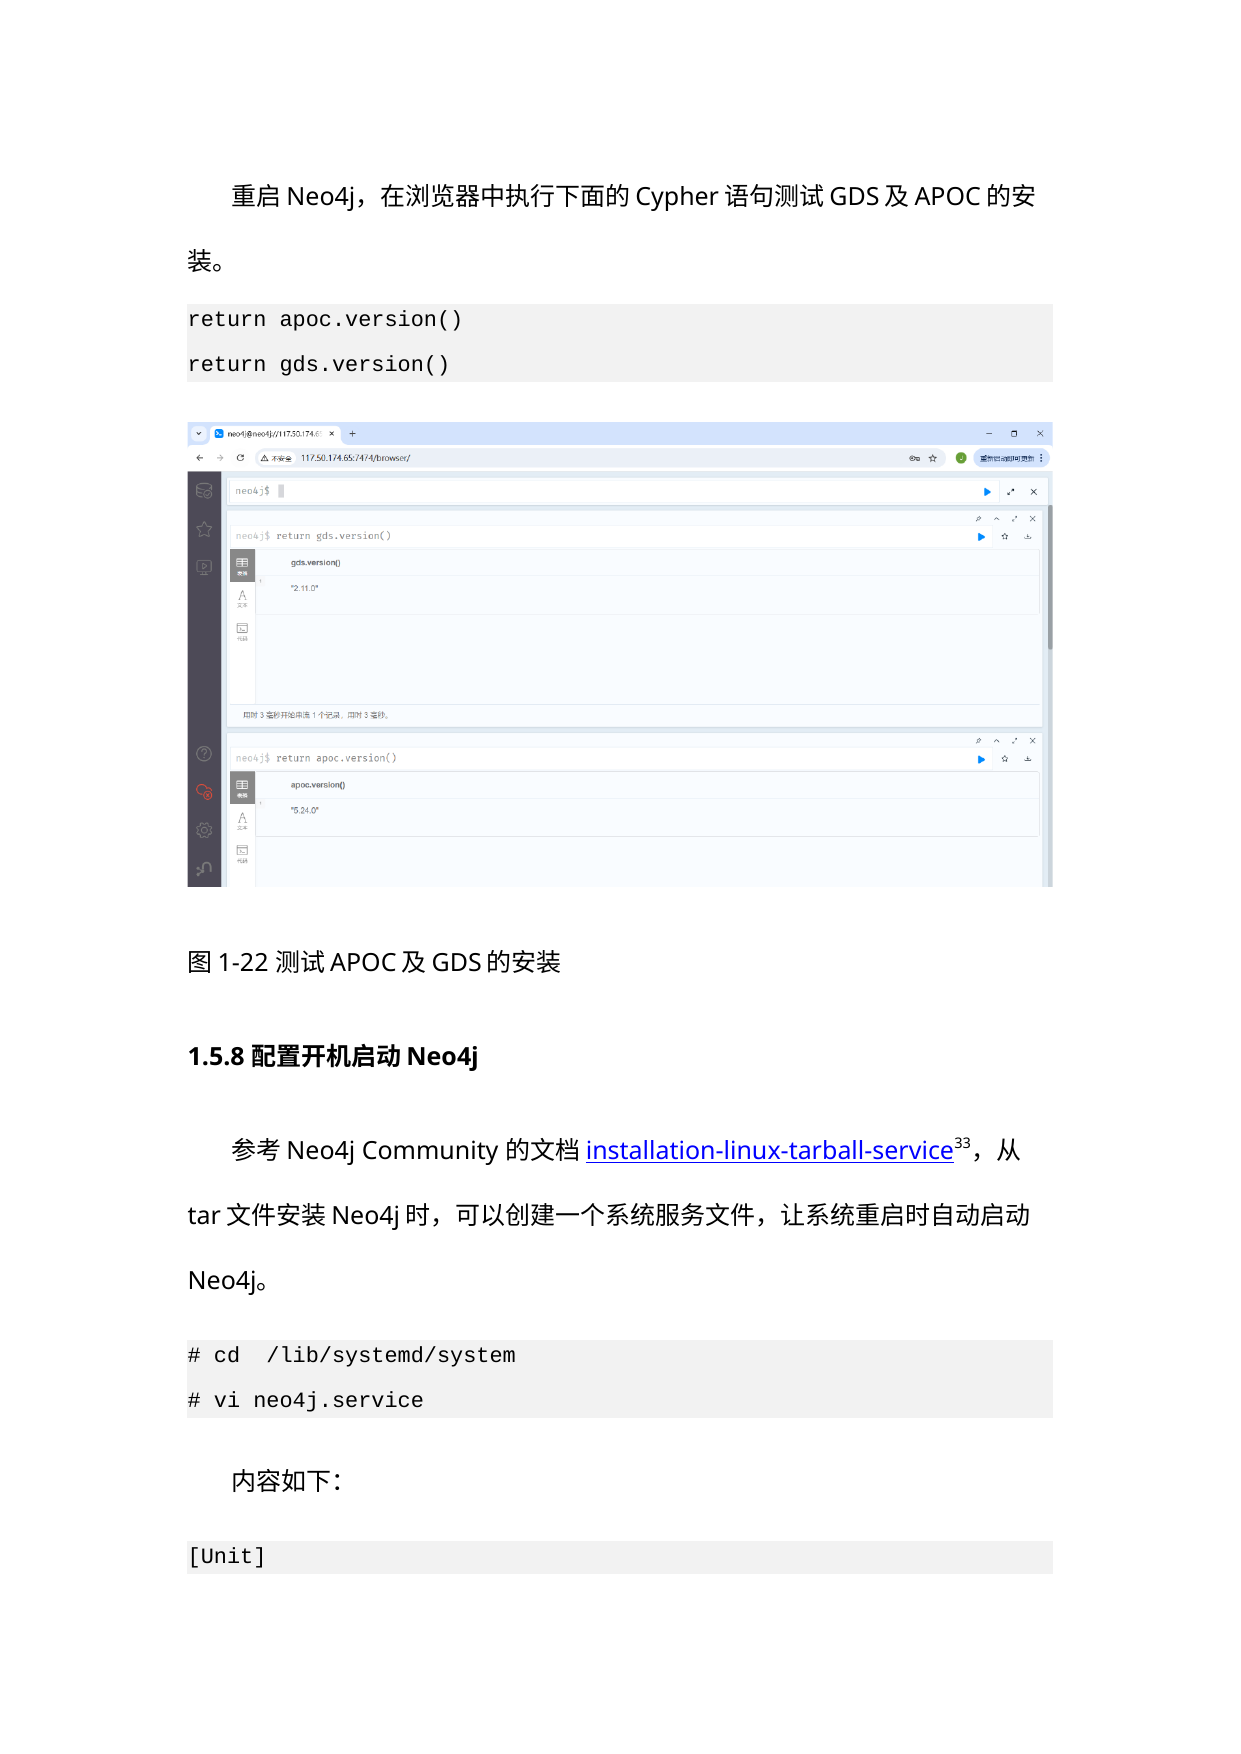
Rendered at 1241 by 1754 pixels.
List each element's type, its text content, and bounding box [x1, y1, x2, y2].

picture [187, 422, 1053, 887]
text [Unit] [187, 1541, 1053, 1574]
text 1.5.8 配置开机启动Neo4j [187, 1022, 1053, 1087]
text return gds.version() [187, 349, 1053, 382]
text # cd /lib/systemd/system [187, 1340, 1053, 1373]
text 参考Neo4j Community 的文档 installation-linux-tarball-service33，从tar文件安装Neo4j时，可以创建一个系统服务文件，让系统重启时自动启动Neo4j。 [187, 1116, 1053, 1311]
text # vi neo4j.service [187, 1385, 1053, 1418]
text 重启Neo4j，在浏览器中执行下面的Cypher语句测试GDS及APOC的安装。 [187, 162, 1053, 292]
text return apoc.version() [187, 304, 1053, 337]
text 图1-22 测试APOC及GDS的安装 [187, 928, 1053, 993]
text 内容如下： [187, 1447, 1053, 1512]
